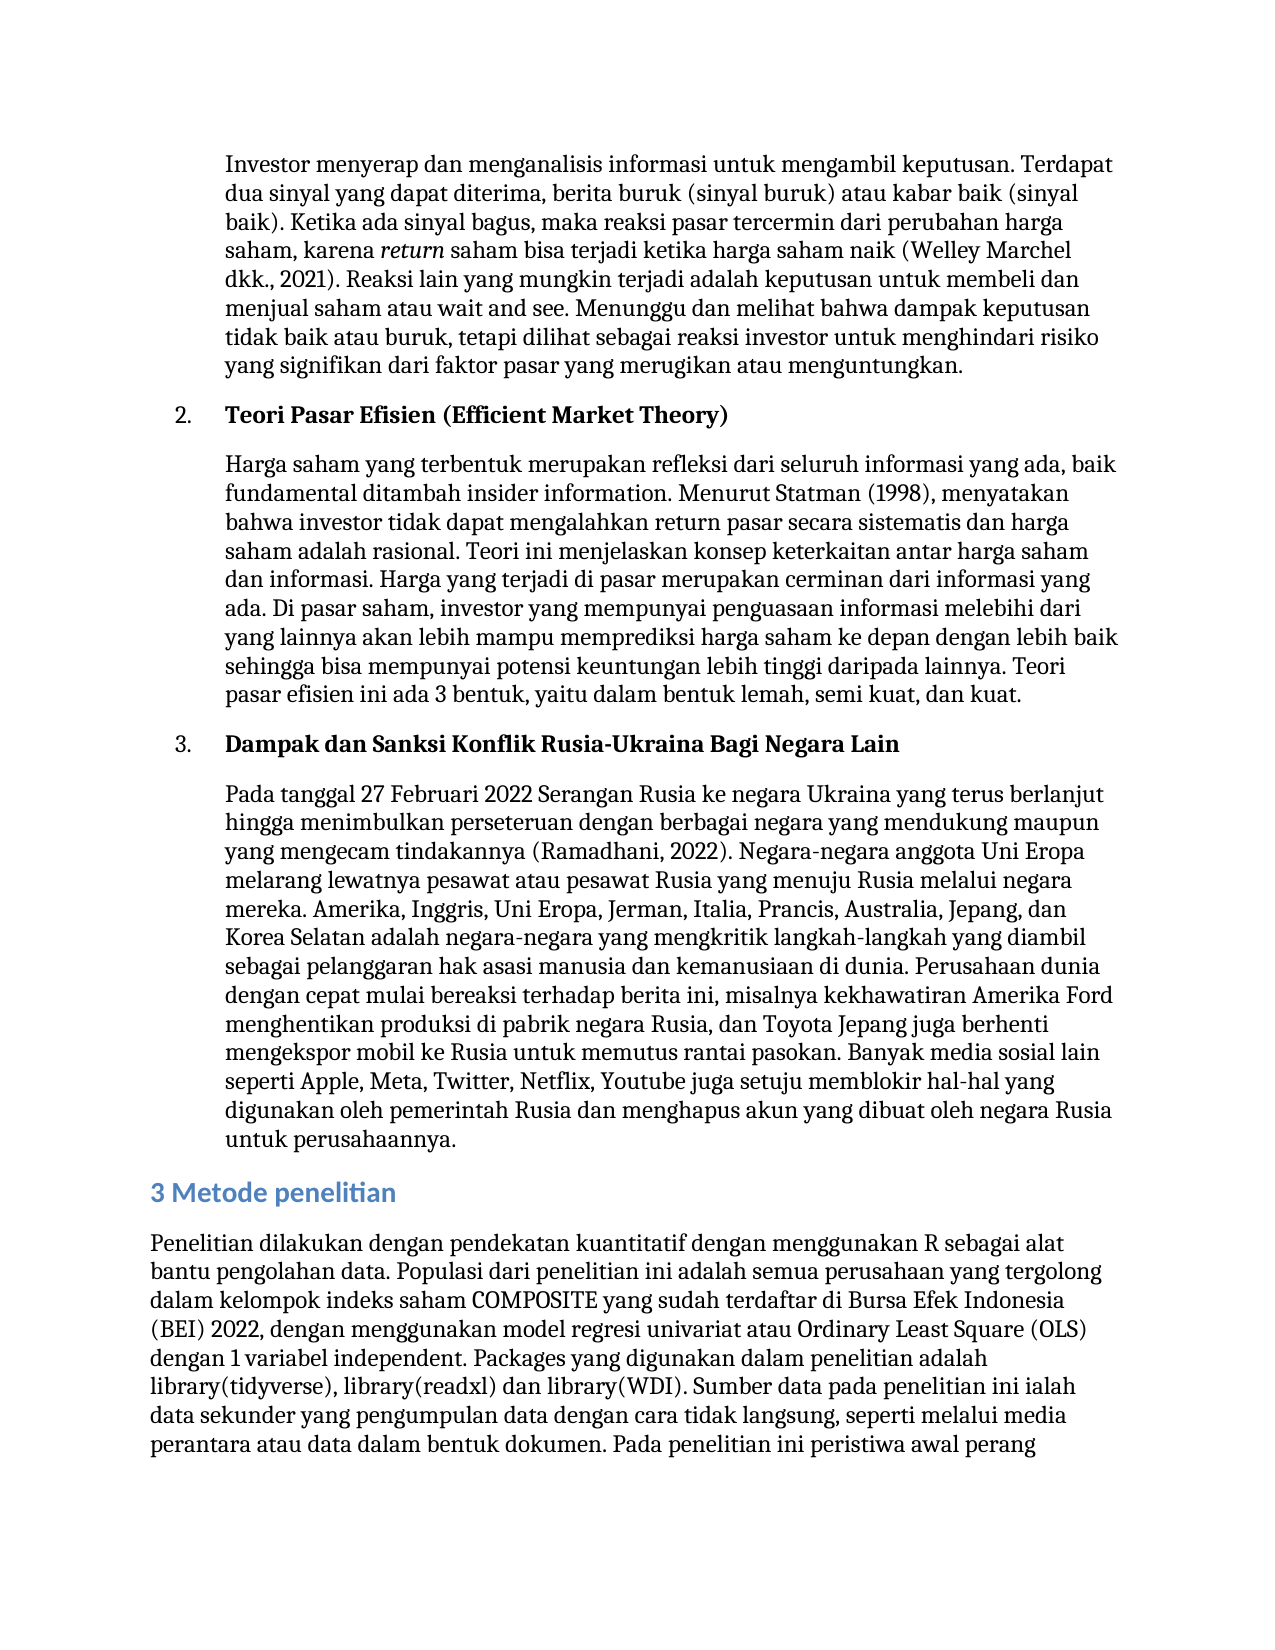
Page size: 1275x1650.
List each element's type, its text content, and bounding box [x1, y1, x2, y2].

list Pada tanggal 27 Februari 2022 Serangan Rusia ke negara Ukraina yang terus berlanjut hingga menimbulkan perseteruan dengan berbagai negara yang mendukung maupun yang mengecam tindakannya (Ramadhani, 2022). Negara-negara anggota Uni Eropa melarang lewatnya pesawat atau pesawat Rusia yang menuju Rusia melalui negara mereka. Amerika, Inggris, Uni Eropa, Jerman, Italia, Prancis, Australia, Jepang, dan Korea Selatan adalah negara-negara yang mengkritik langkah-langkah yang diambil sebagai pelanggaran hak asasi manusia dan kemanusiaan di dunia. Perusahaan dunia dengan cepat mulai bereaksi terhadap berita ini, misalnya kekhawatiran Amerika Ford menghentikan produksi di pabrik negara Rusia, dan Toyota Jepang juga berhenti mengekspor mobil ke Rusia untuk memutus rantai pasokan. Banyak media sosial lain seperti Apple, Meta, Twitter, Netflix, Youtube juga setuju memblokir hal-hal yang digunakan oleh pemerintah Rusia dan menghapus akun yang dibuat oleh negara Rusia untuk perusahaannya. [175, 779, 1125, 1153]
list Teori Pasar Efisien (Efficient Market Theory) [175, 401, 1125, 429]
subtitle 3 Metode penelitian [150, 1174, 1125, 1210]
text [150, 1228, 1125, 1458]
list Investor menyerap dan menganalisis informasi untuk mengambil keputusan. Terdapat dua sinyal yang dapat diterima, berita buruk (sinyal buruk) atau kabar baik (sinyal baik). Ketika ada sinyal bagus, maka reaksi pasar tercermin dari perubahan harga saham, karena return saham bisa terjadi ketika harga saham naik (Welley Marchel dkk., 2021). Reaksi lain yang mungkin terjadi adalah keputusan untuk membeli dan menjual saham atau wait and see. Menunggu dan melihat bahwa dampak keputusan tidak baik atau buruk, tetapi dilihat sebagai reaksi investor untuk menghindari risiko yang signifikan dari faktor pasar yang merugikan atau menguntungkan. [175, 150, 1125, 380]
list Harga saham yang terbentuk merupakan refleksi dari seluruh informasi yang ada, baik fundamental ditambah insider information. Menurut Statman (1998), menyatakan bahwa investor tidak dapat mengalahkan return pasar secara sistematis dan harga saham adalah rasional. Teori ini menjelaskan konsep keterkaitan antar harga saham dan informasi. Harga yang terjadi di pasar merupakan cerminan dari informasi yang ada. Di pasar saham, investor yang mempunyai penguasaan informasi melebihi dari yang lainnya akan lebih mampu memprediksi harga saham ke depan dengan lebih baik sehingga bisa mempunyai potensi keuntungan lebih tinggi daripada lainnya. Teori pasar efisien ini ada 3 bentuk, yaitu dalam bentuk lemah, semi kuat, dan kuat. [175, 450, 1125, 709]
list Dampak dan Sanksi Konflik Rusia-Ukraina Bagi Negara Lain [175, 730, 1125, 759]
